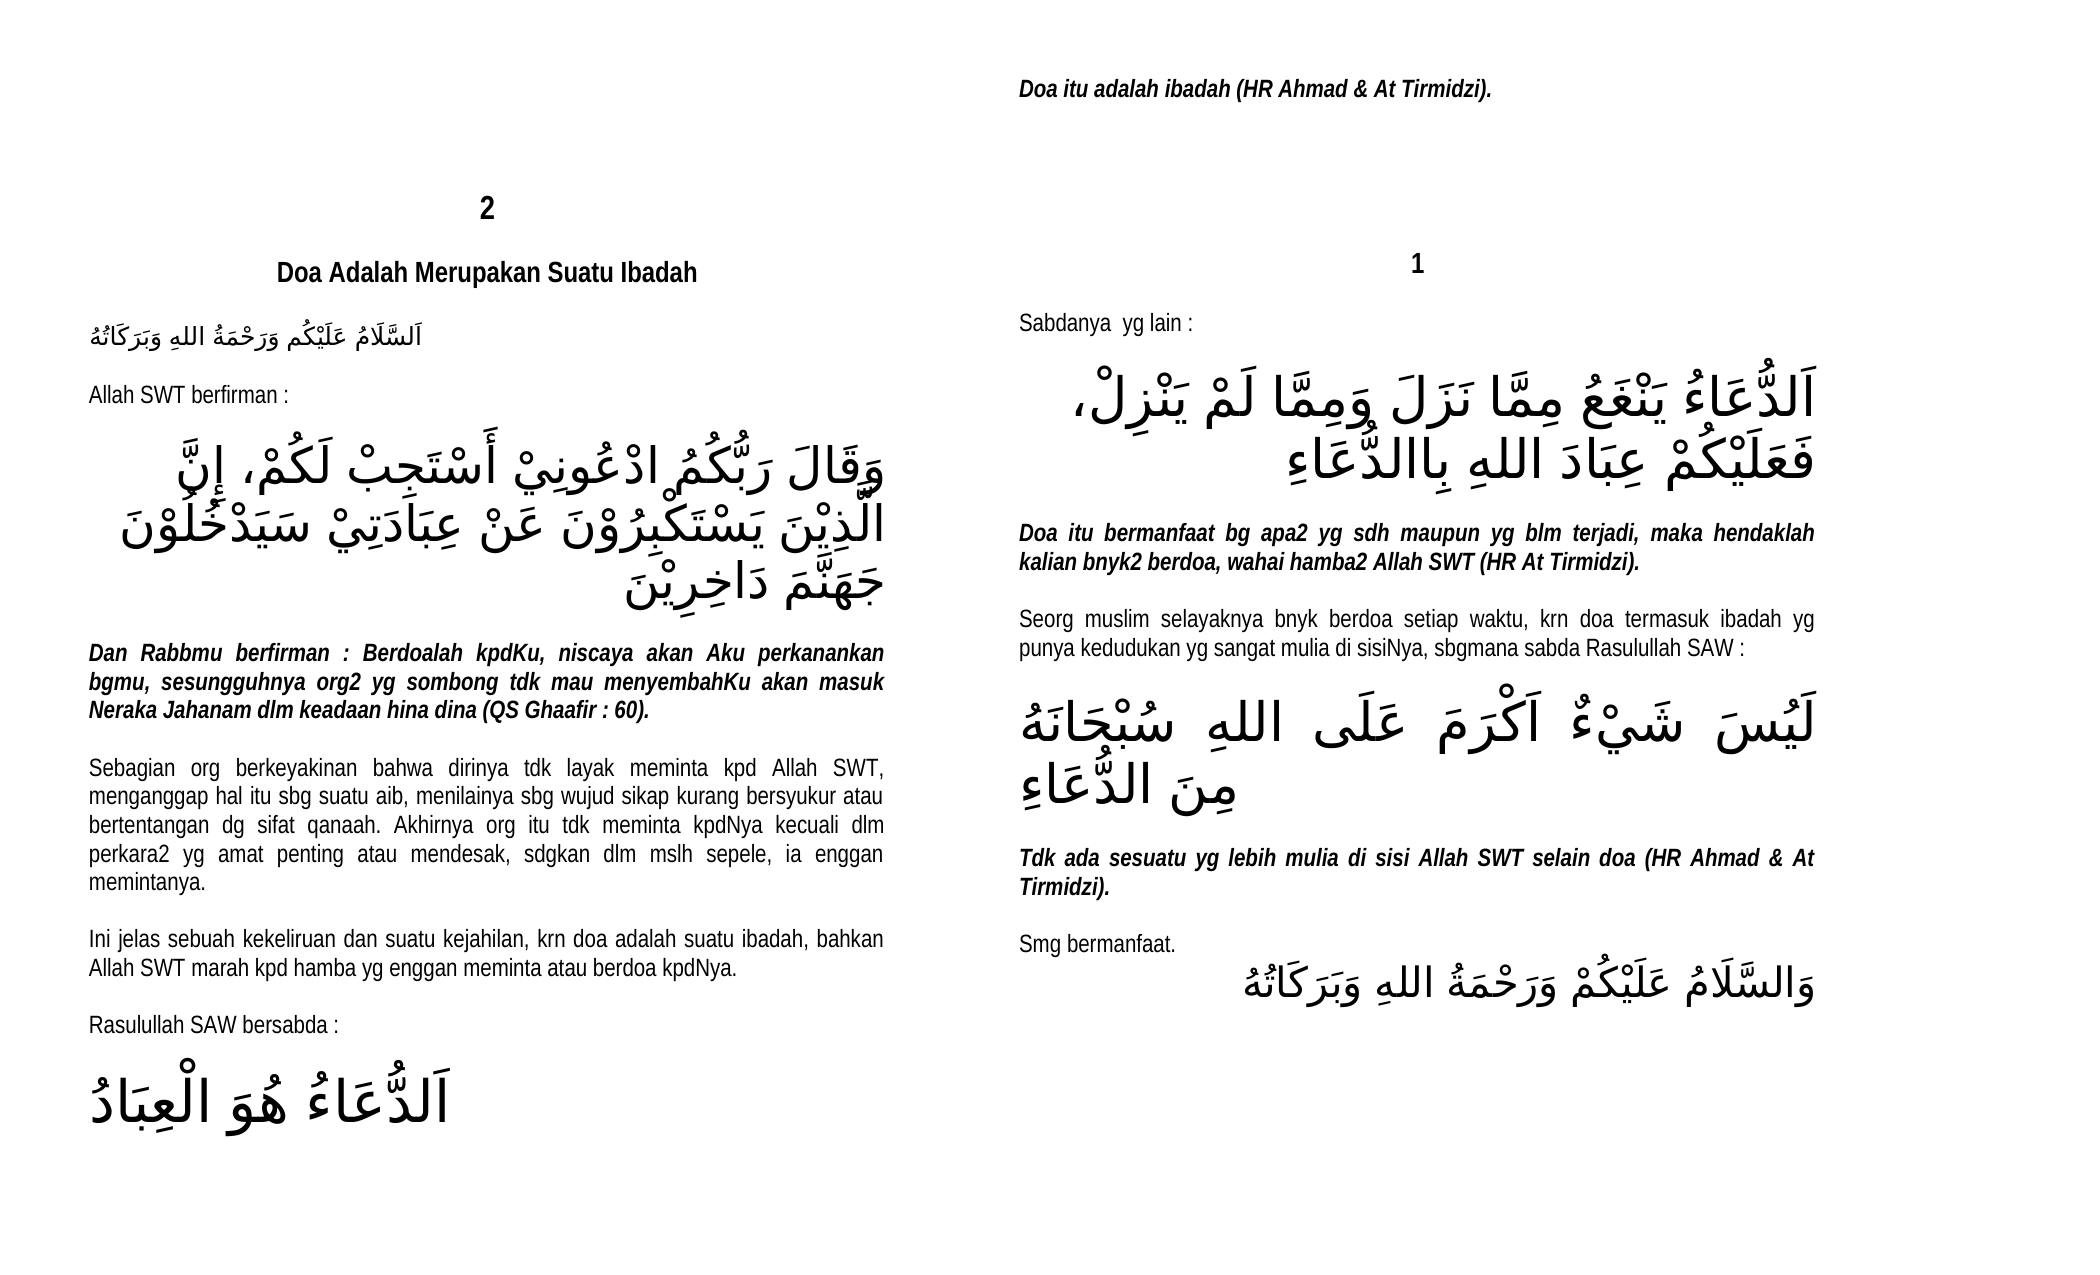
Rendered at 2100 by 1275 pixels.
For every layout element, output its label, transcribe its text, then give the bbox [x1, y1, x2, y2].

text Dan Rabbmu berfirman : Berdoalah kpdKu, niscaya akan Aku perkanankan bgmu, sesungguhnya org2 yg sombong tdk mau menyembahKu akan masuk Neraka Jahanam dlm keadaan hina dina (QS Ghaafir : 60). [89, 638, 886, 724]
text Tdk ada sesuatu yg lebih mulia di sisi Allah SWT selain doa (HR Ahmad & At Tirmidzi). [1019, 843, 1816, 901]
text Doa itu adalah ibadah (HR Ahmad & At Tirmidzi). [1019, 74, 1816, 102]
text اَلدُّعَاءُ يَنْغَعُ مِمَّا نَزَلَ وَمِمَّا لَمْ يَنْزِلْ، فَعَلَيْكُمْ عِبَادَ اللهِ بِاالدُّعَاءِ [1019, 365, 1816, 490]
text Smg bermanfaat. [1019, 929, 1816, 958]
text اَلدُّعَاءُ هُوَ الْعِبَادُ [89, 1068, 886, 1135]
text Seorg muslim selayaknya bnyk berdoa setiap waktu, krn doa termasuk ibadah yg punya kedudukan yg sangat mulia di sisiNya, sbgmana sabda Rasulullah SAW : [1019, 604, 1816, 662]
text Allah SWT berfirman : [89, 379, 886, 408]
text Doa itu bermanfaat bg apa2 yg sdh maupun yg blm terjadi, maka hendaklah kalian bnyk2 berdoa, wahai hamba2 Allah SWT (HR At Tirmidzi). [1019, 518, 1816, 576]
text اَلسَّلَامُ عَلَيْكُم وَرَحْمَةُ اللهِ وَبَرَكَاتُهُ‎ [89, 322, 886, 351]
text وَالسَّلَامُ عَلَیْکُمْ وَرَحْمَةُ اللهِ وَبَرَكَاتُهُ‎ [1019, 958, 1816, 1006]
text وَقَالَ رَبُّكُمُ ادْعُونِيْ أَسْتَجِبْ لَكُمْ، إِنَّ الَّذِيْنَ يَسْتَكْبِرُوْنَ عَنْ عِبَادَتِيْ سَيَدْخُلُوْنَ جَهَنَّمَ دَاخِرِيْنَ [89, 437, 886, 609]
text Rasulullah SAW bersabda : [89, 1010, 886, 1039]
text Sabdanya yg lain : [1019, 308, 1816, 336]
text Sebagian org berkeyakinan bahwa dirinya tdk layak meminta kpd Allah SWT, menganggap hal itu sbg suatu aib, menilainya sbg wujud sikap kurang bersyukur atau bertentangan dg sifat qanaah. Akhirnya org itu tdk meminta kpdNya kecuali dlm perkara2 yg amat penting atau mendesak, sdgkan dlm mslh sepele, ia enggan memintanya. [89, 753, 886, 896]
text Ini jelas sebuah kekeliruan dan suatu kejahilan, krn doa adalah suatu ibadah, bahkan Allah SWT marah kpd hamba yg enggan meminta atau berdoa kpdNya. [89, 924, 886, 982]
text 2 [89, 188, 886, 227]
text لَيُسَ شَيْءٌ اَكْرَمَ عَلَی اللهِ سُبْحَانَهُ مِنَ الدُّعَاءِ [1019, 690, 1816, 815]
text 1 [1019, 246, 1816, 279]
text Doa Adalah Merupakan Suatu Ibadah [89, 255, 886, 289]
